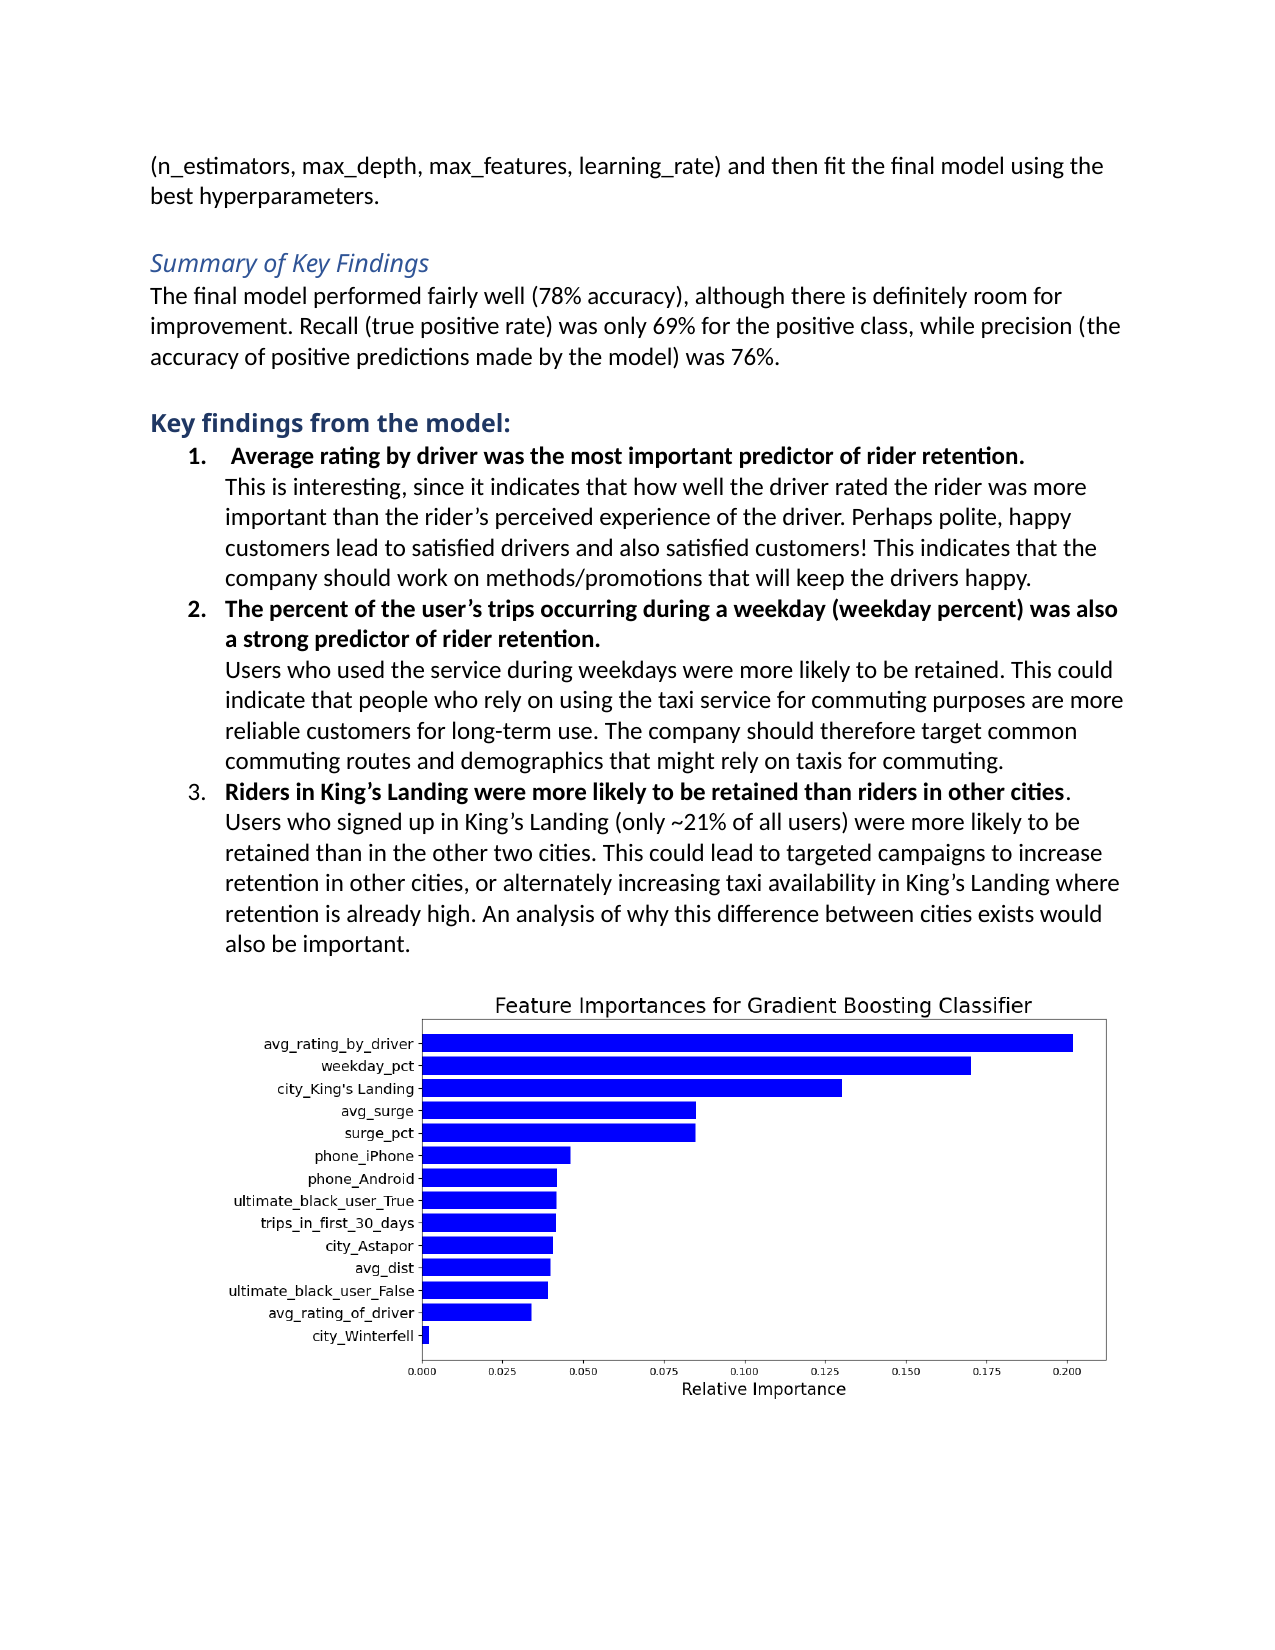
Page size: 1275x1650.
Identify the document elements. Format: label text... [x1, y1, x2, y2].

subtitle Summary of Key Findings [150, 246, 1125, 280]
list Average rating by driver was the most important predictor of rider retention. [187, 440, 1125, 471]
text The final model performed fairly well (78% accuracy), although there is definitely room for improvement. Recall (true positive rate) was only 69% for the positive class, while precision (the accuracy of positive predictions made by the model) was 76%. [150, 280, 1125, 371]
list Riders in King’s Landing were more likely to be retained than riders in other cities. [187, 776, 1125, 806]
list The percent of the user’s trips occurring during a weekday (weekday percent) was also a strong predictor of rider retention. [187, 593, 1125, 654]
list This is interesting, since it indicates that how well the driver rated the rider was more important than the rider’s perceived experience of the driver. Perhaps polite, happy customers lead to satisfied drivers and also satisfied customers! This indicates that the company should work on methods/promotions that will keep the drivers happy. [225, 471, 1125, 593]
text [150, 150, 1125, 211]
list Users who used the service during weekdays were more likely to be retained. This could indicate that people who rely on using the taxi service for commuting purposes are more reliable customers for long-term use. The company should therefore target common commuting routes and demographics that might rely on taxis for commuting. [225, 654, 1125, 776]
list Users who signed up in King’s Landing (only ~21% of all users) were more likely to be retained than in the other two cities. This could lead to targeted campaigns to increase retention in other cities, or alternately increasing taxi availability in King’s Landing where retention is already high. An analysis of why this difference between cities exists would also be important. [225, 806, 1125, 959]
subtitle Key findings from the model: [150, 406, 1125, 440]
picture [220, 989, 1112, 1405]
